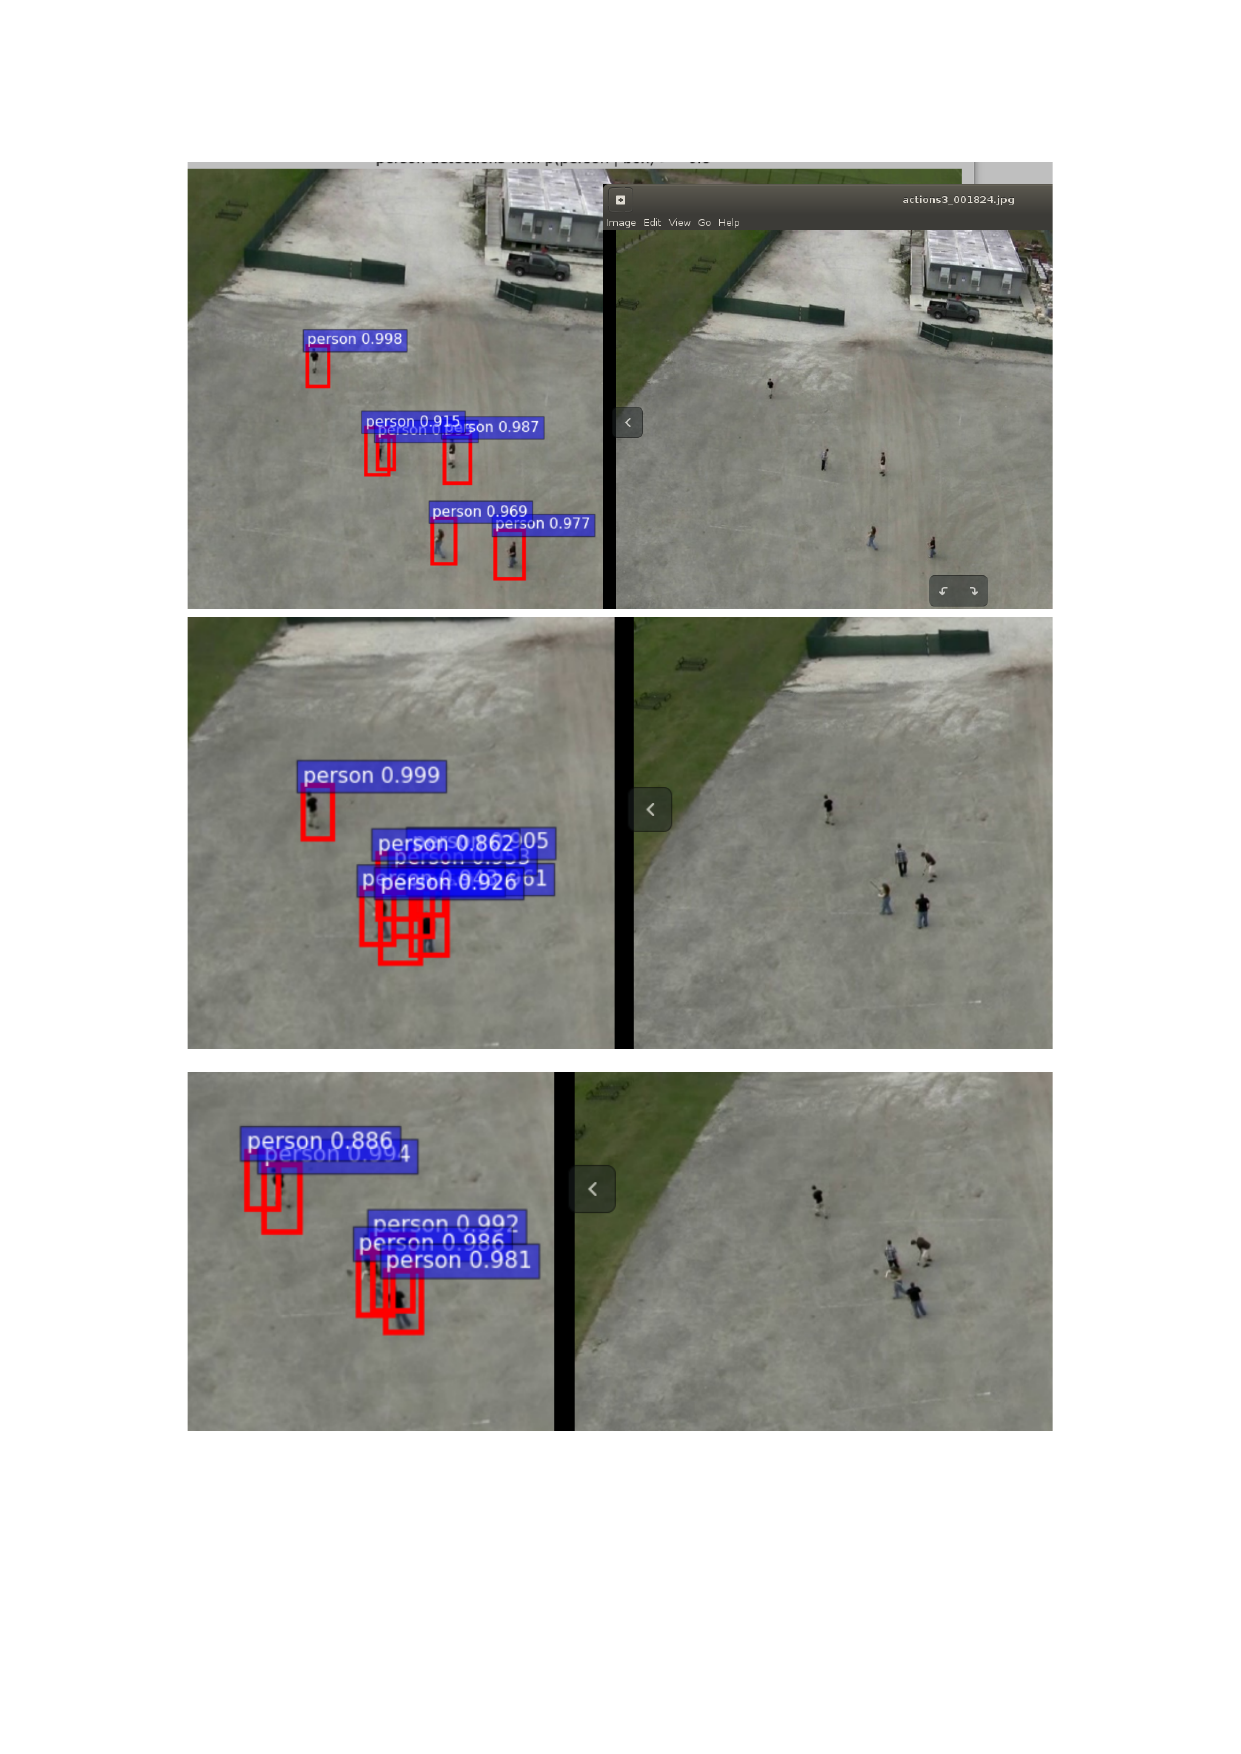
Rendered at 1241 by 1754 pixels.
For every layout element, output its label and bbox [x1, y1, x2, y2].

picture [187, 162, 1053, 609]
picture [187, 1072, 1053, 1431]
picture [187, 617, 1053, 1049]
